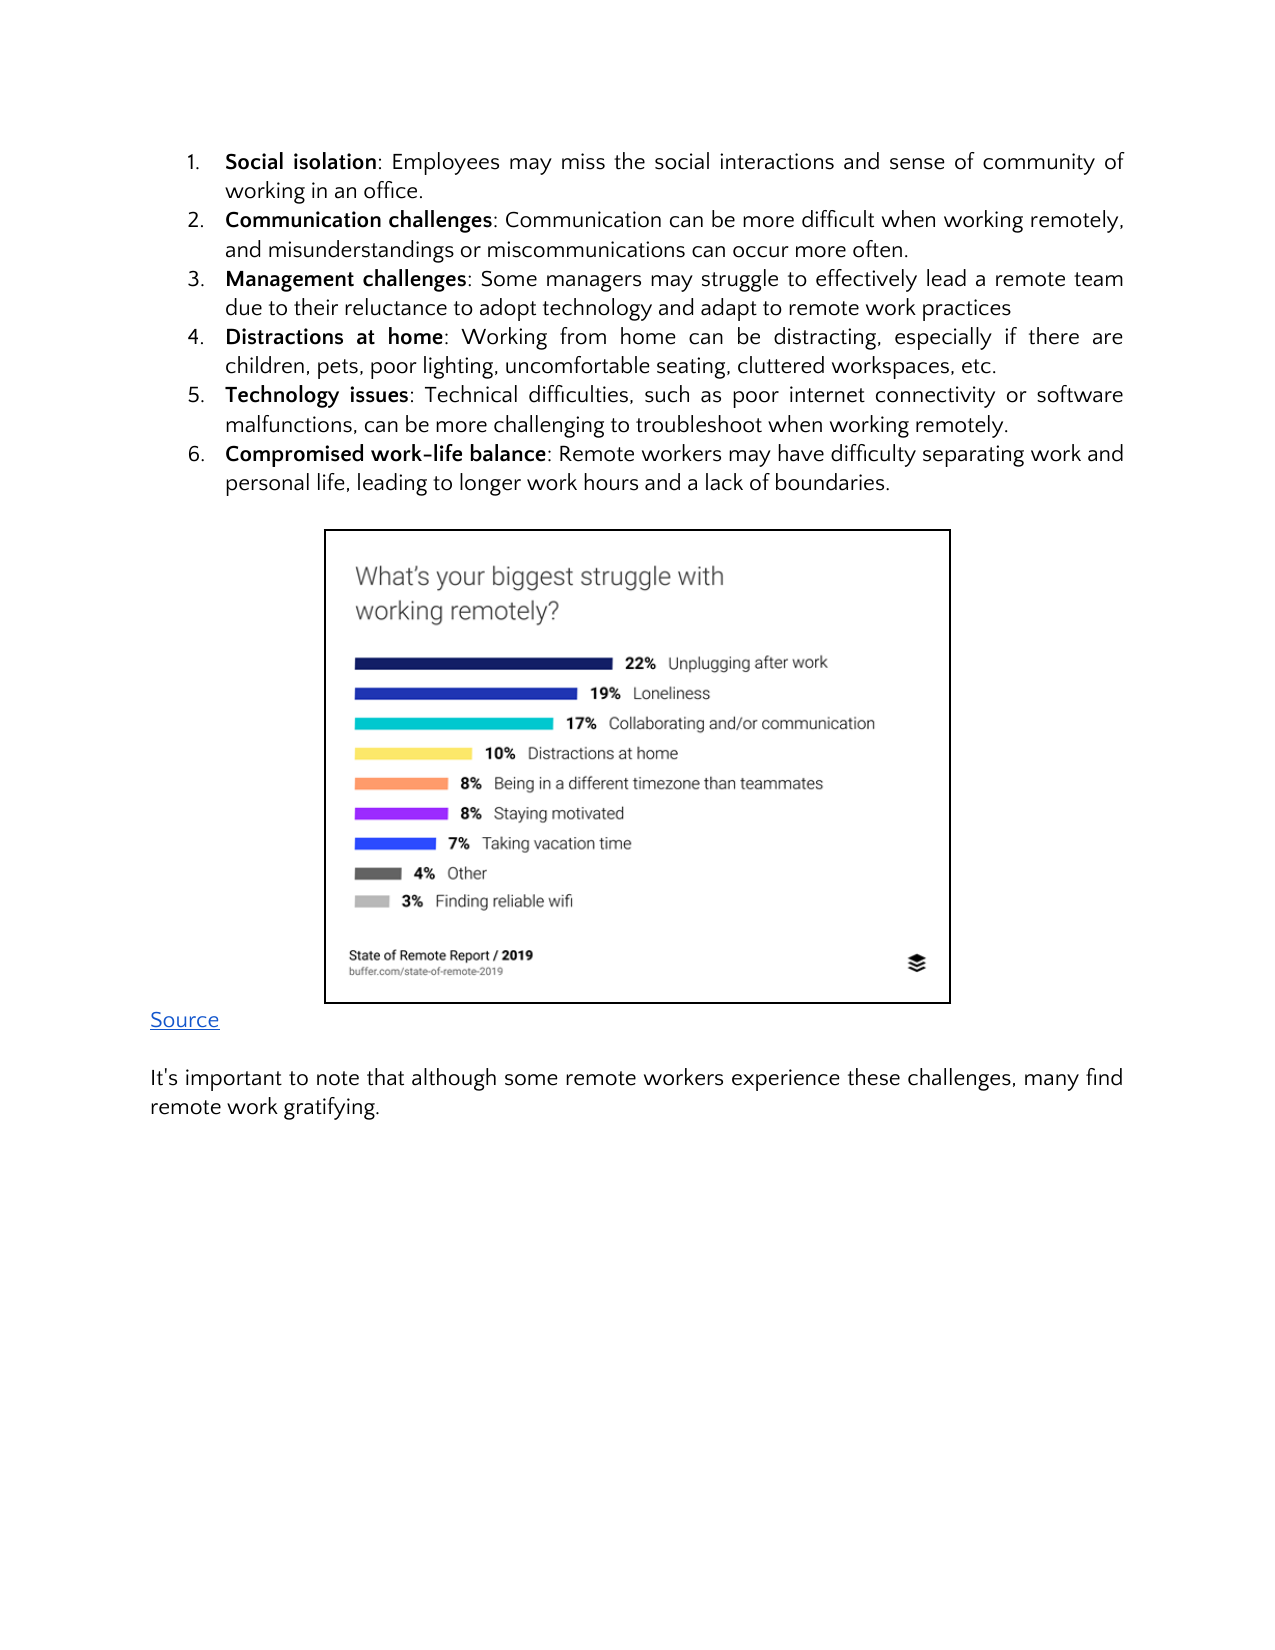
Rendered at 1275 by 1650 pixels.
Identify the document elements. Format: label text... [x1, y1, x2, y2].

list Communication challenges: Communication can be more difficult when working remotely, and misunderstandings or miscommunications can occur more often. [187, 208, 1125, 263]
list Technology issues: Technical difficulties, such as poor internet connectivity or software malfunctions, can be more challenging to troubleshoot when working remotely. [187, 383, 1125, 438]
list Management challenges: Some managers may struggle to effectively lead a remote team due to their reluctance to adopt technology and adapt to remote work practices [187, 267, 1125, 321]
list Distractions at home: Working from home can be distracting, especially if there are children, pets, poor lighting, uncomfortable seating, cluttered workspaces, etc. [187, 325, 1125, 379]
picture [326, 531, 949, 1002]
text It's important to note that although some remote workers experience these challenges, many find remote work gratifying. [150, 1066, 1125, 1120]
list Compromised work-life balance: Remote workers may have difficulty separating work and personal life, leading to longer work hours and a lack of boundaries. [187, 442, 1125, 496]
text Source [150, 1007, 1125, 1033]
list Social isolation: Employees may miss the social interactions and sense of community of working in an office. [187, 150, 1125, 204]
